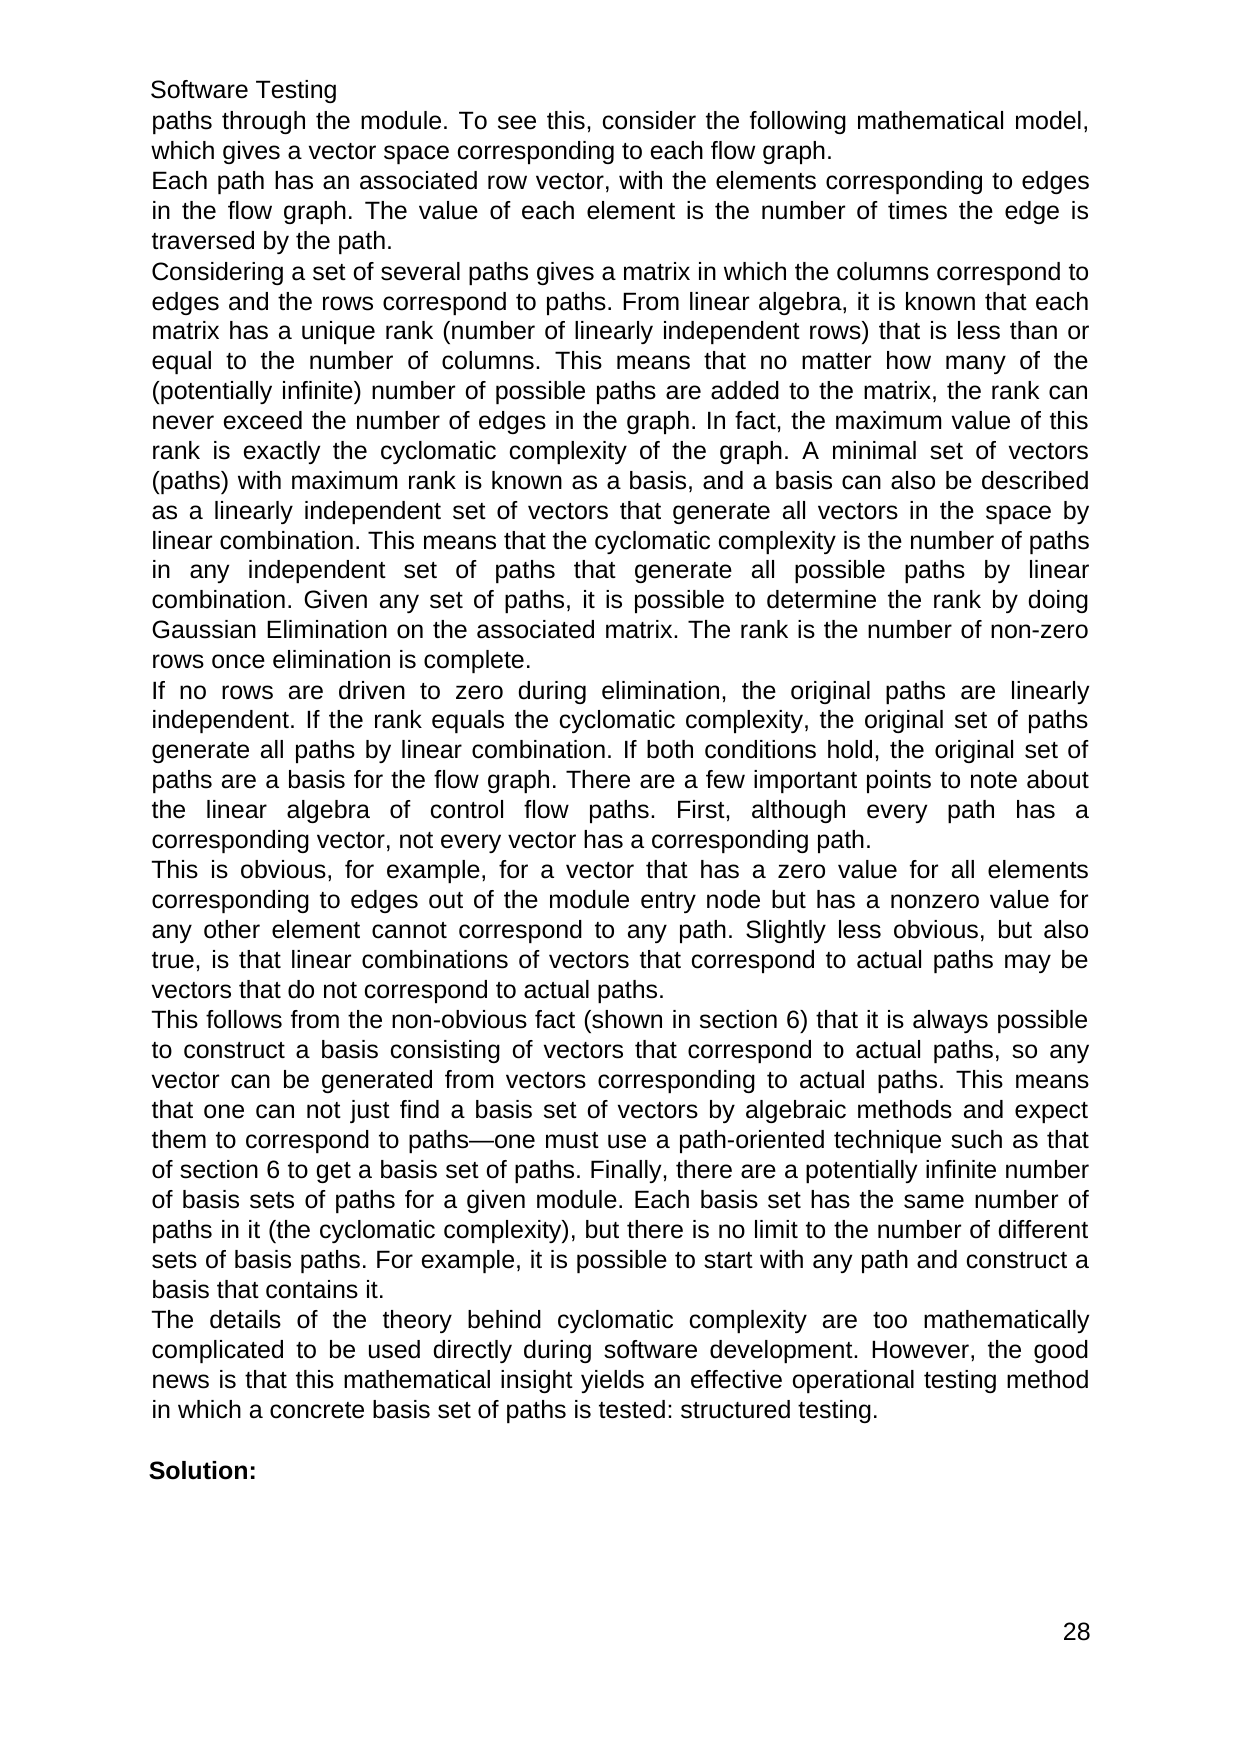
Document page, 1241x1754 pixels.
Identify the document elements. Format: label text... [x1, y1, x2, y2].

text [151, 106, 1091, 165]
text Each path has an associated row vector, with the elements corresponding to edges in the flow graph. The value of each element is the number of times the edge is traversed by the path. [151, 166, 1091, 255]
text This is obvious, for example, for a vector that has a zero value for all elements corresponding to edges out of the module entry node but has a nonzero value for any other element cannot correspond to any path. Slightly less obvious, but also true, is that linear combinations of vectors that correspond to actual paths may be vectors that do not correspond to actual paths. [151, 856, 1091, 1004]
text Considering a set of several paths gives a matrix in which the columns correspond to edges and the rows correspond to paths. From linear algebra, it is known that each matrix has a unique rank (number of linearly independent rows) that is less than or equal to the number of columns. This means that no matter how many of the (potentially infinite) number of possible paths are added to the matrix, the rank can never exceed the number of edges in the graph. In fact, the maximum value of this rank is exactly the cyclomatic complexity of the graph. A minimal set of vectors (paths) with maximum rank is known as a basis, and a basis can also be described as a linearly independent set of vectors that generate all vectors in the space by linear combination. This means that the cyclomatic complexity is the number of paths in any independent set of paths that generate all possible paths by linear combination. Given any set of paths, it is possible to determine the rank by doing Gaussian Elimination on the associated matrix. The rank is the number of non-zero rows once elimination is complete. [151, 257, 1091, 674]
text This follows from the non-obvious fact (shown in section 6) that it is always possible to construct a basis consisting of vectors that correspond to actual paths, so any vector can be generated from vectors corresponding to actual paths. This means that one can not just find a basis set of vectors by algebraic methods and expect them to correspond to paths—one must use a path-oriented technique such as that of section 6 to get a basis set of paths. Finally, there are a potentially infinite number of basis sets of paths for a given module. Each basis set has the same number of paths in it (the cyclomatic complexity), but there is no limit to the number of different sets of basis paths. For example, it is possible to start with any path and construct a basis that contains it. [151, 1006, 1091, 1303]
text If no rows are driven to zero during elimination, the original paths are linearly independent. If the rank equals the cyclomatic complexity, the original set of paths generate all paths by linear combination. If both conditions hold, the original set of paths are a basis for the flow graph. There are a few important points to note about the linear algebra of control flow paths. First, although every path has a corresponding vector, not every vector has a corresponding path. [151, 676, 1091, 854]
text Solution: [148, 1456, 1098, 1485]
text The details of the theory behind cyclomatic complexity are too mathematically complicated to be used directly during software development. However, the good news is that this mathematical insight yields an effective operational testing method in which a concrete basis set of paths is tested: structured testing. [151, 1305, 1091, 1423]
